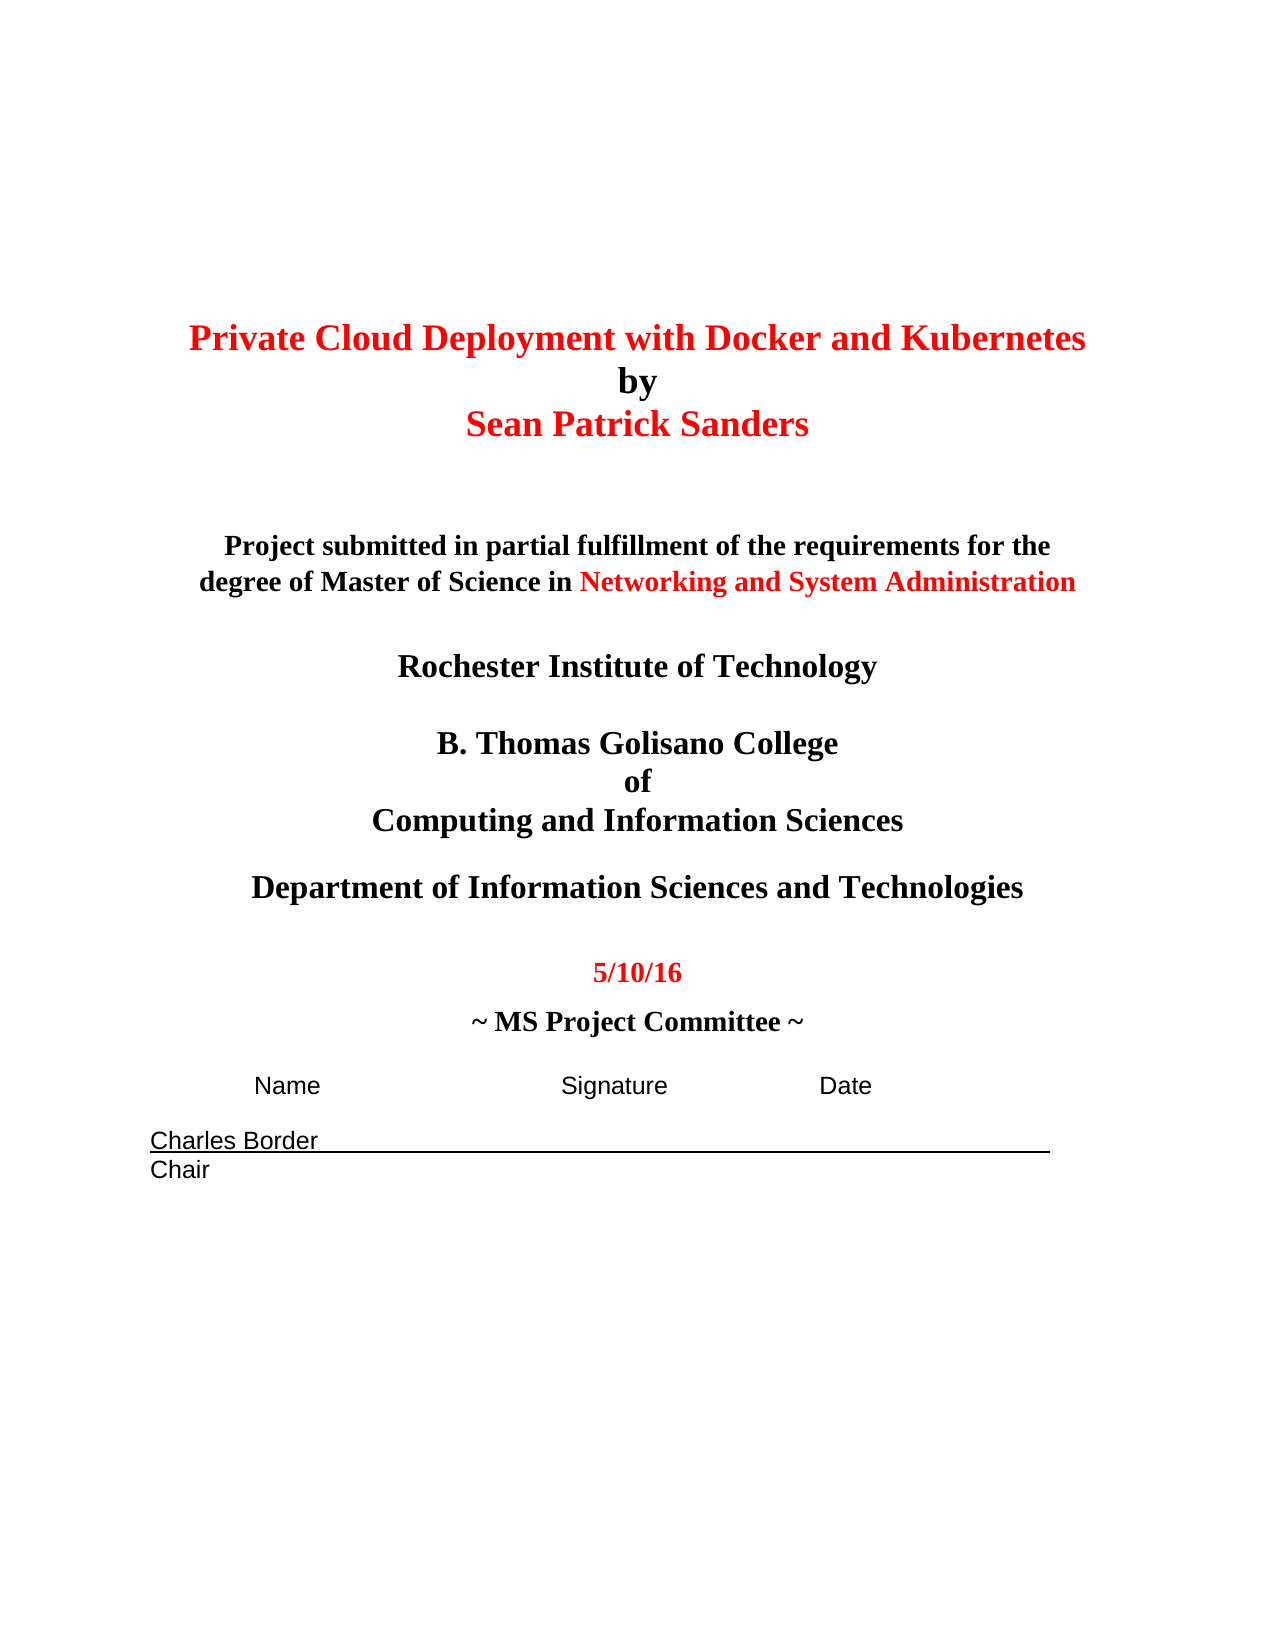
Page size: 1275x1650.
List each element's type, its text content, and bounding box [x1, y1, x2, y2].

text B. Thomas Golisano College [150, 723, 1125, 762]
text Department of Information Sciences and Technologies [150, 867, 1125, 906]
text Computing and Information Sciences [150, 800, 1125, 838]
subtitle degree of Master of Science in Networking and System Administration [150, 564, 1125, 598]
text Name Signature Date [150, 1071, 1125, 1100]
text Rochester Institute of Technology [150, 647, 1125, 685]
subtitle 5/10/16 [150, 956, 1125, 989]
text Chair [150, 1155, 1125, 1184]
text ~ MS Project Committee ~ [150, 1004, 1125, 1038]
text by [150, 359, 1125, 402]
text of [150, 762, 1125, 800]
text Charles Border [150, 1126, 1125, 1155]
subtitle Project submitted in partial fulfillment of the requirements for the [150, 528, 1125, 562]
text Sean Patrick Sanders [150, 402, 1125, 445]
text Private Cloud Deployment with Docker and Kubernetes [150, 316, 1125, 359]
